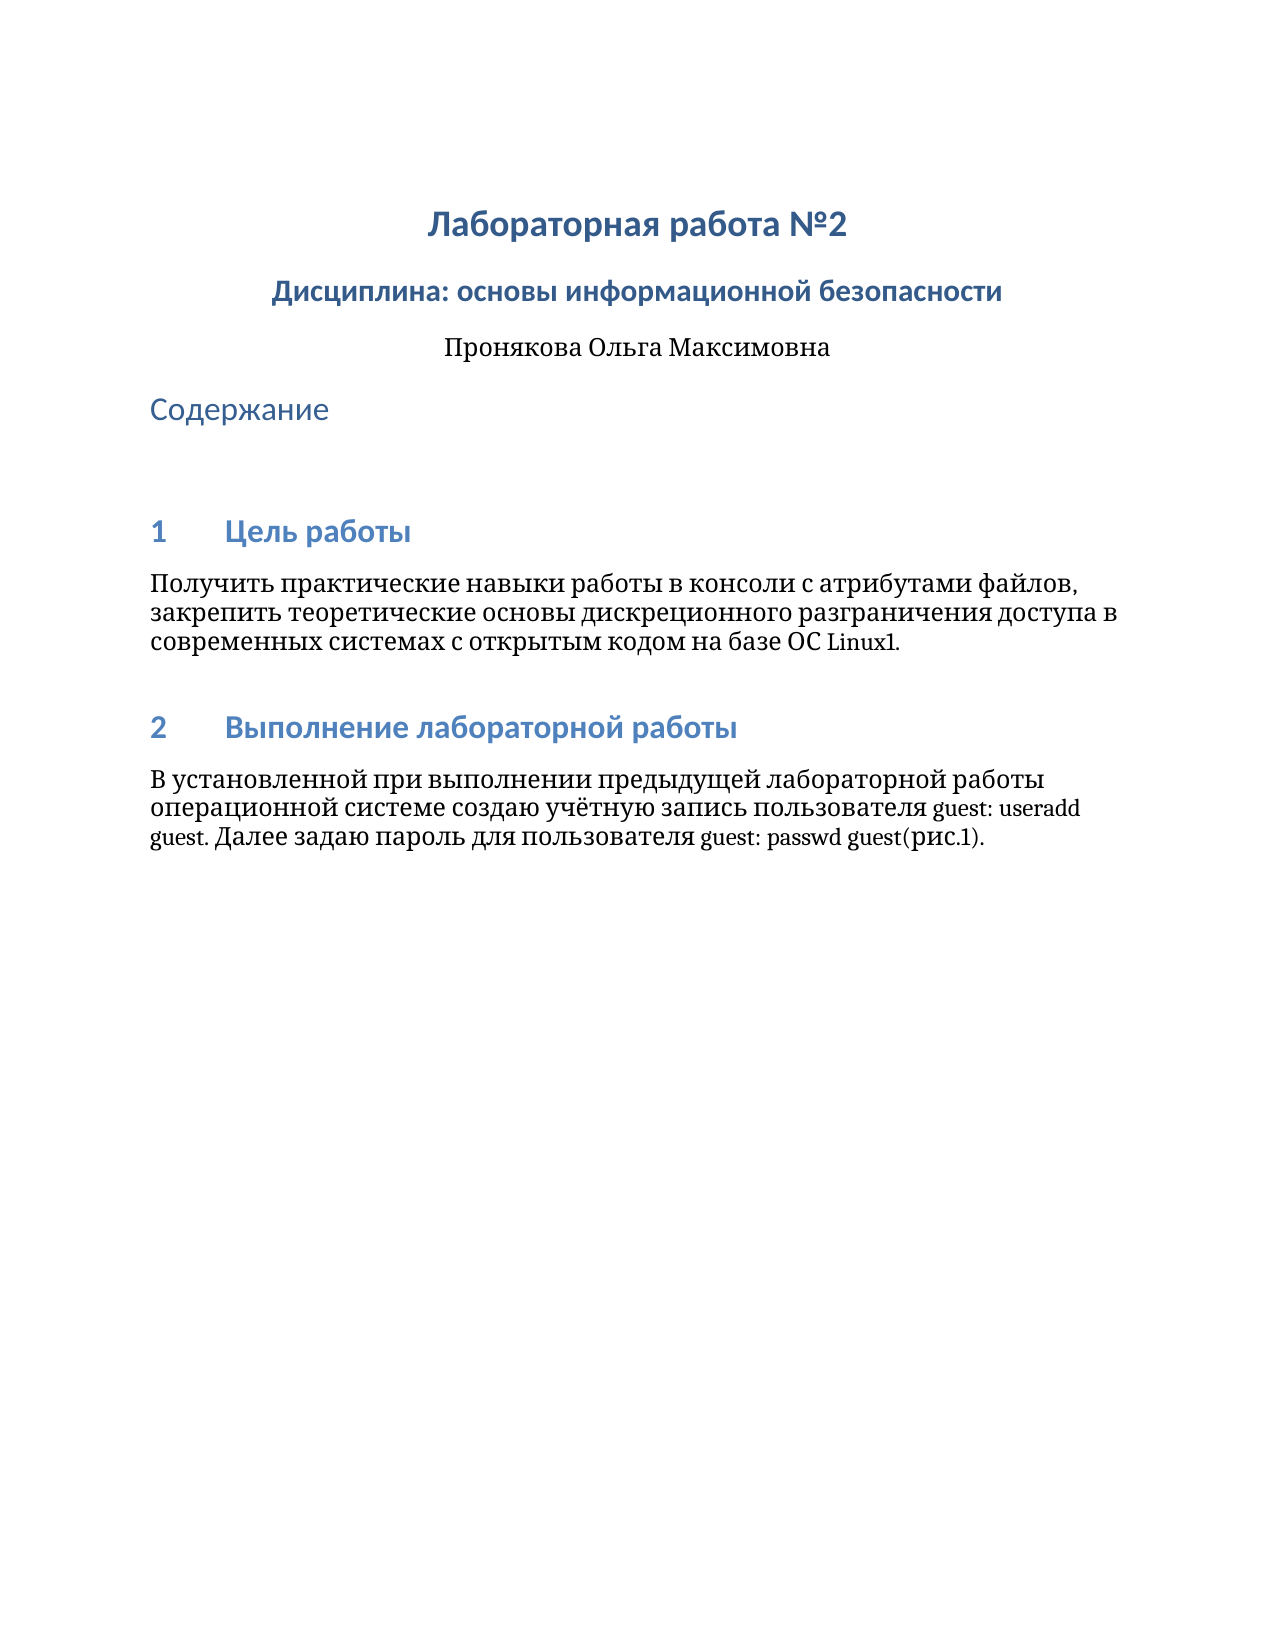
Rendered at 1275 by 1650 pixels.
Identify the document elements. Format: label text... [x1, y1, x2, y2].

subtitle 1 Цель работы [150, 510, 1125, 551]
title Лабораторная работа №2 [150, 200, 1125, 246]
subtitle Дисциплина: основы информационной безопасности [150, 271, 1125, 309]
text Пронякова Ольга Максимовна [150, 334, 1125, 363]
text Получить практические навыки работы в консоли с атрибутами файлов, закрепить теоретические основы дискреционного разграничения доступа в современных системах с открытым кодом на базе ОС Linux1. [150, 570, 1125, 656]
text В установленной при выполнении предыдущей лабораторной работы операционной системе создаю учётную запись пользователя guest: useradd guest. Далее задаю пароль для пользователя guest: passwd guest(рис.1). [150, 766, 1125, 852]
subtitle 2 Выполнение лабораторной работы [150, 706, 1125, 747]
